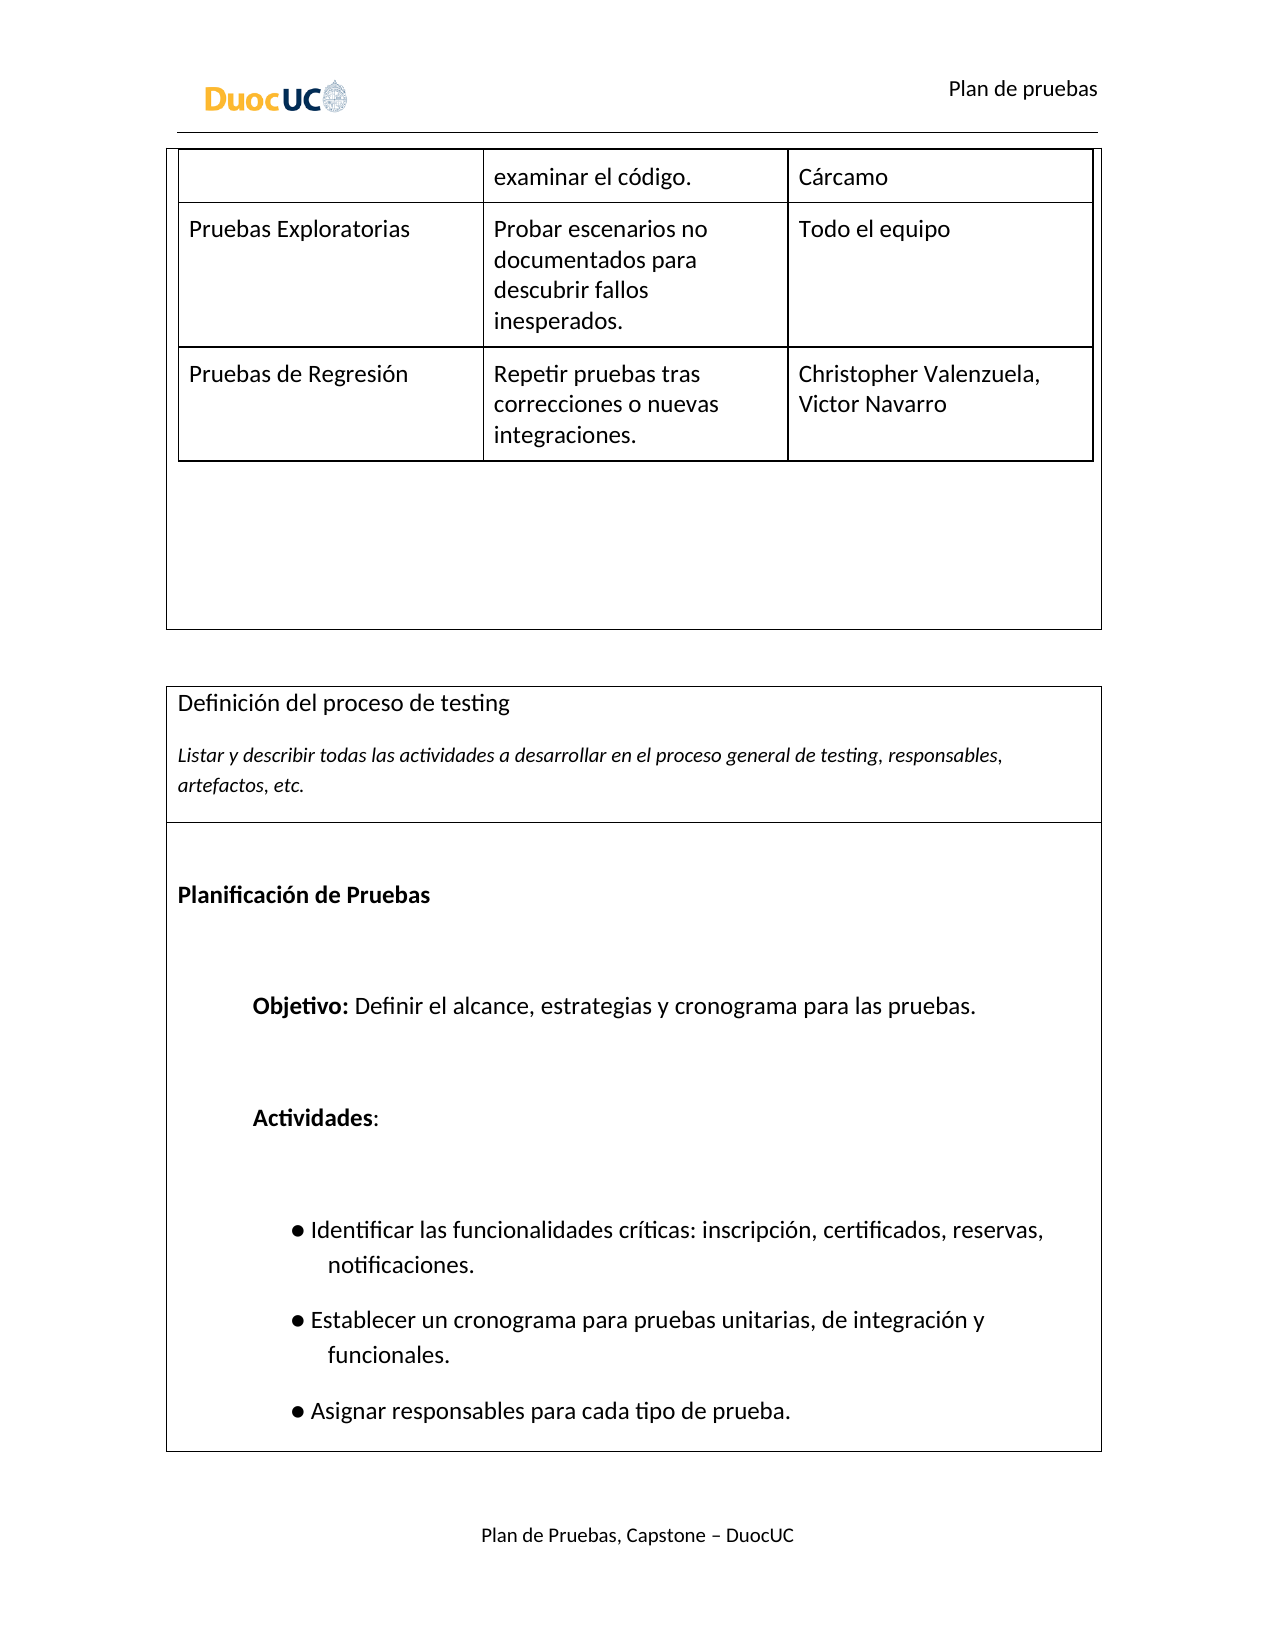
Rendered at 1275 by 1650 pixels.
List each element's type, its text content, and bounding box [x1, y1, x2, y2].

table_header Definición del proceso de testing Listar y describir todas las actividades a desarrollar en el proceso general de testing, responsables, artefactos, etc. [167, 687, 1101, 822]
picture [198, 76, 352, 115]
table_cell [167, 149, 1101, 629]
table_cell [167, 823, 1101, 1451]
